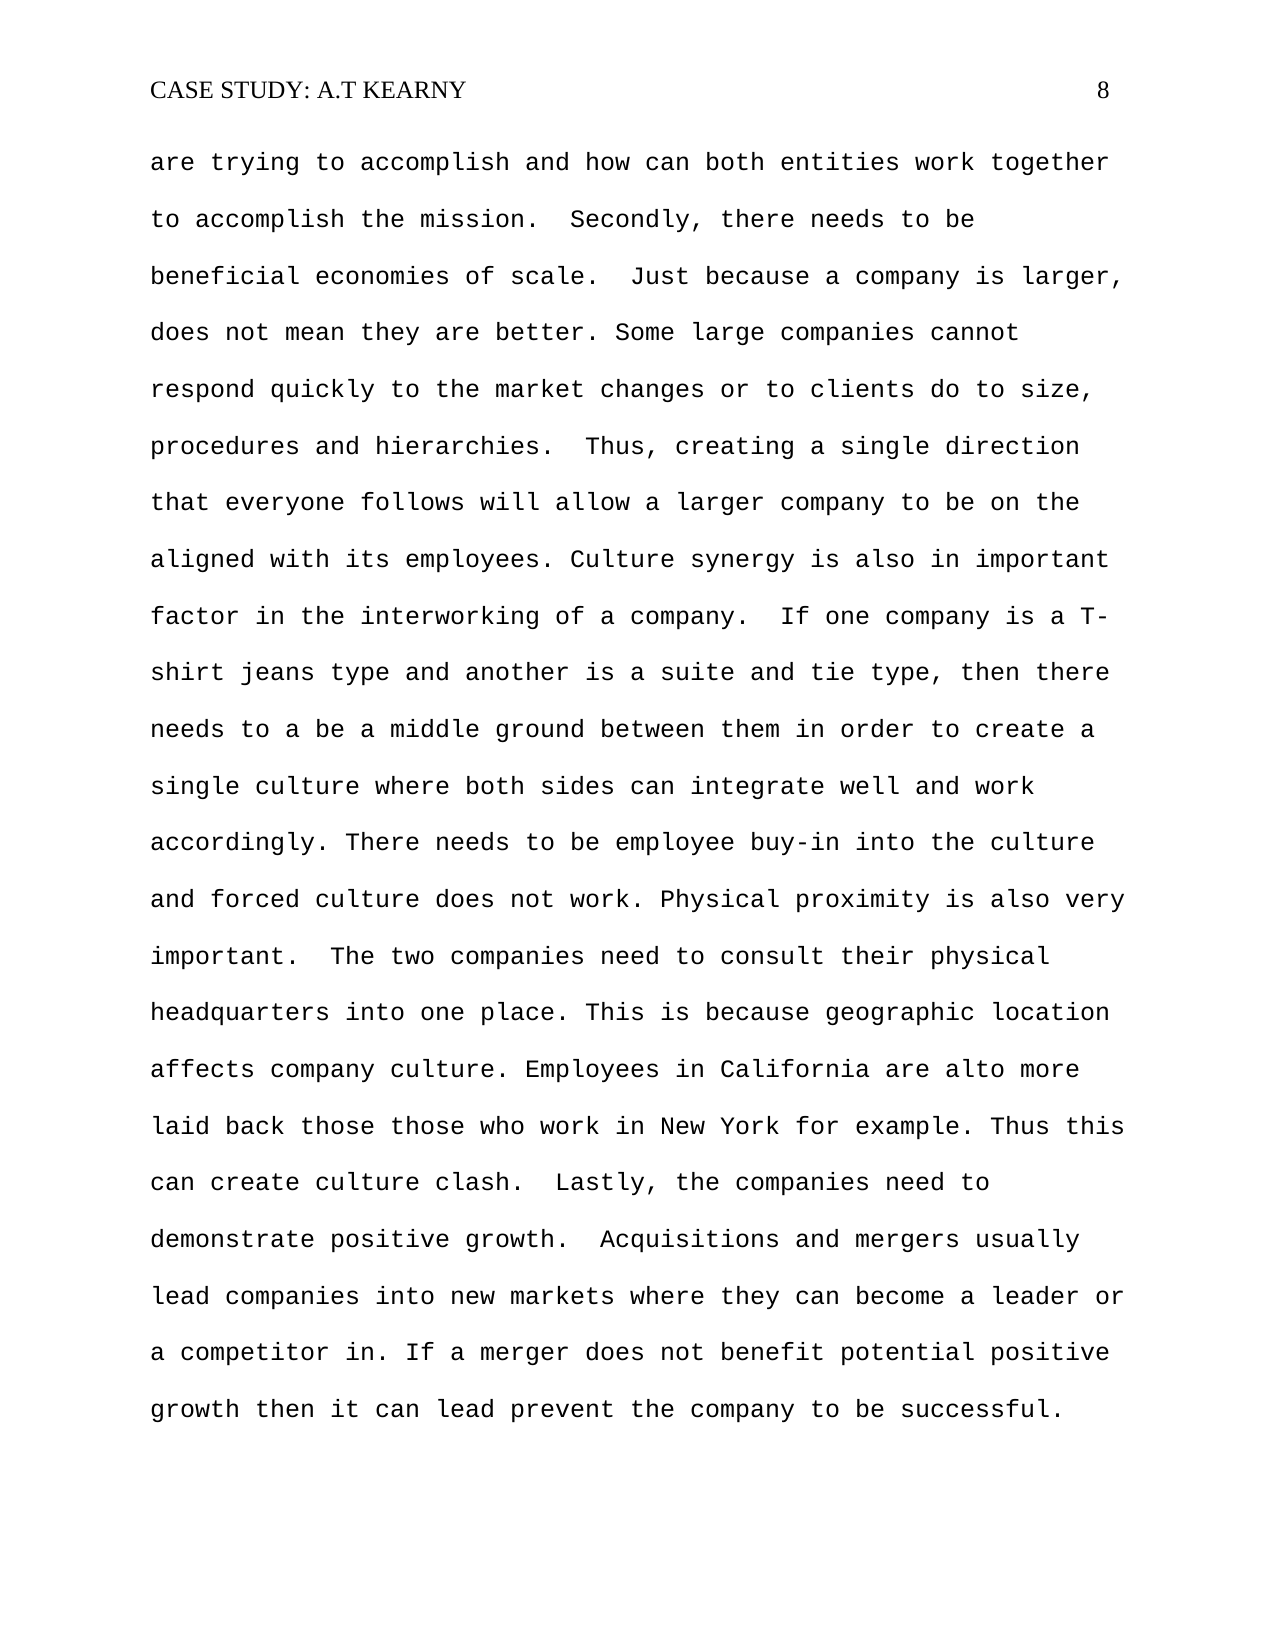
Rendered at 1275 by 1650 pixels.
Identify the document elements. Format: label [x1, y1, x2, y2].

text [150, 150, 1125, 1425]
